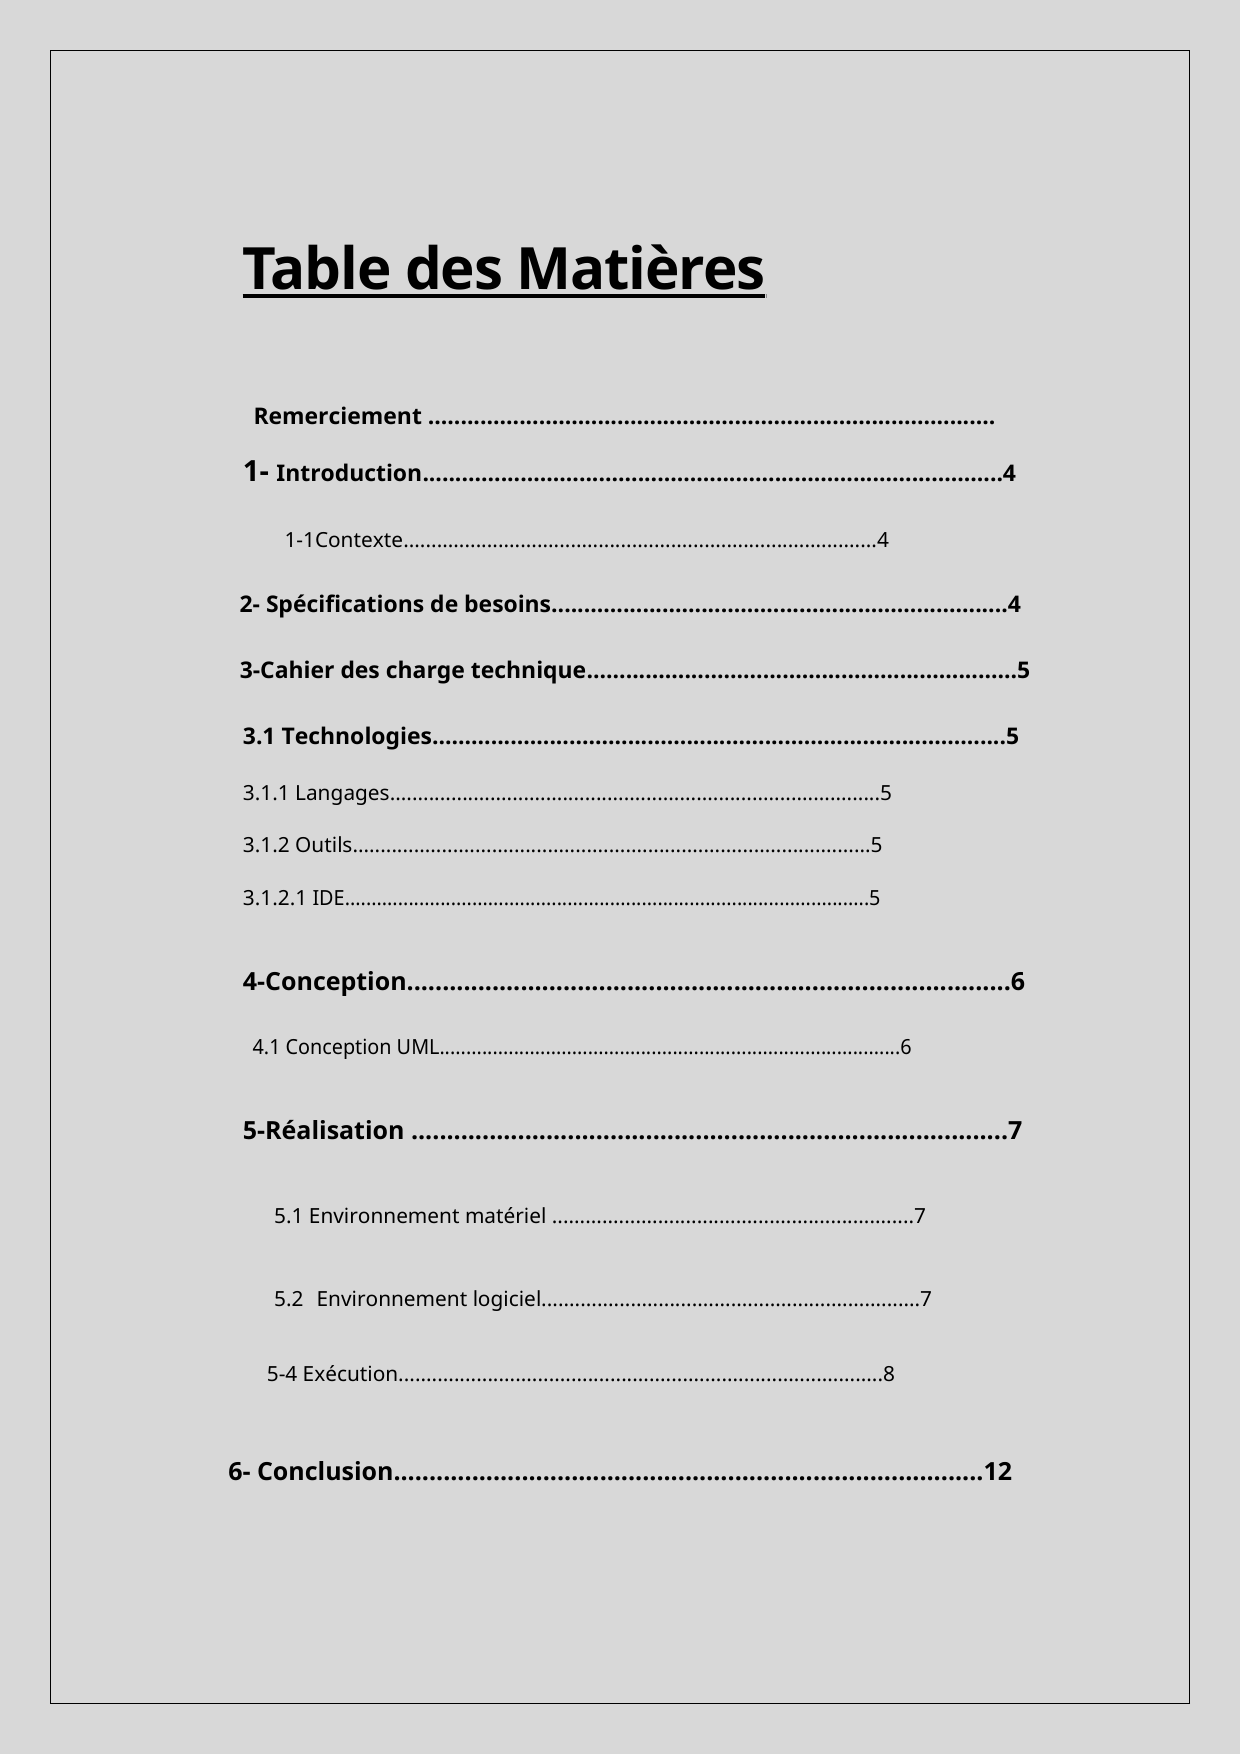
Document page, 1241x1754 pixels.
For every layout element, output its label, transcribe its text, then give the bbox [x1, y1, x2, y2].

text 4-Conception.....................................................................................6 [243, 963, 1093, 998]
text 5.2 Environnement logiciel....................................................................7 [243, 1284, 1093, 1312]
text Remerciement ....................................................................................... [170, 400, 1093, 431]
text 3.1 Technologies........................................................................................5 [243, 719, 1093, 751]
text 5.1 Environnement matériel .................................................................7 [243, 1201, 1093, 1229]
text 1-1Contexte.....................................................................................4 [243, 525, 1093, 553]
text 2- Spécifications de besoins......................................................................4 [193, 588, 1093, 619]
title Table des Matières [185, 227, 1093, 306]
text 5-4 Exécution.......................................................................................8 [147, 1359, 1093, 1388]
list Conclusion...................................................................................12 [228, 1454, 1093, 1488]
text 1- Introduction.........................................................................................4 [243, 451, 1093, 490]
text 3-Cahier des charge technique..................................................................5 [147, 654, 1093, 685]
text 3.1.1 Langages........................................................................................5 [243, 778, 1093, 806]
text 4.1 Conception UML.......................................................................................6 [243, 1032, 1093, 1061]
text 3.1.2.1 IDE...................................................................................................5 [243, 883, 1093, 912]
text 5-Réalisation ....................................................................................7 [243, 1112, 1093, 1147]
text 3.1.2 Outils.............................................................................................5 [243, 831, 1093, 859]
